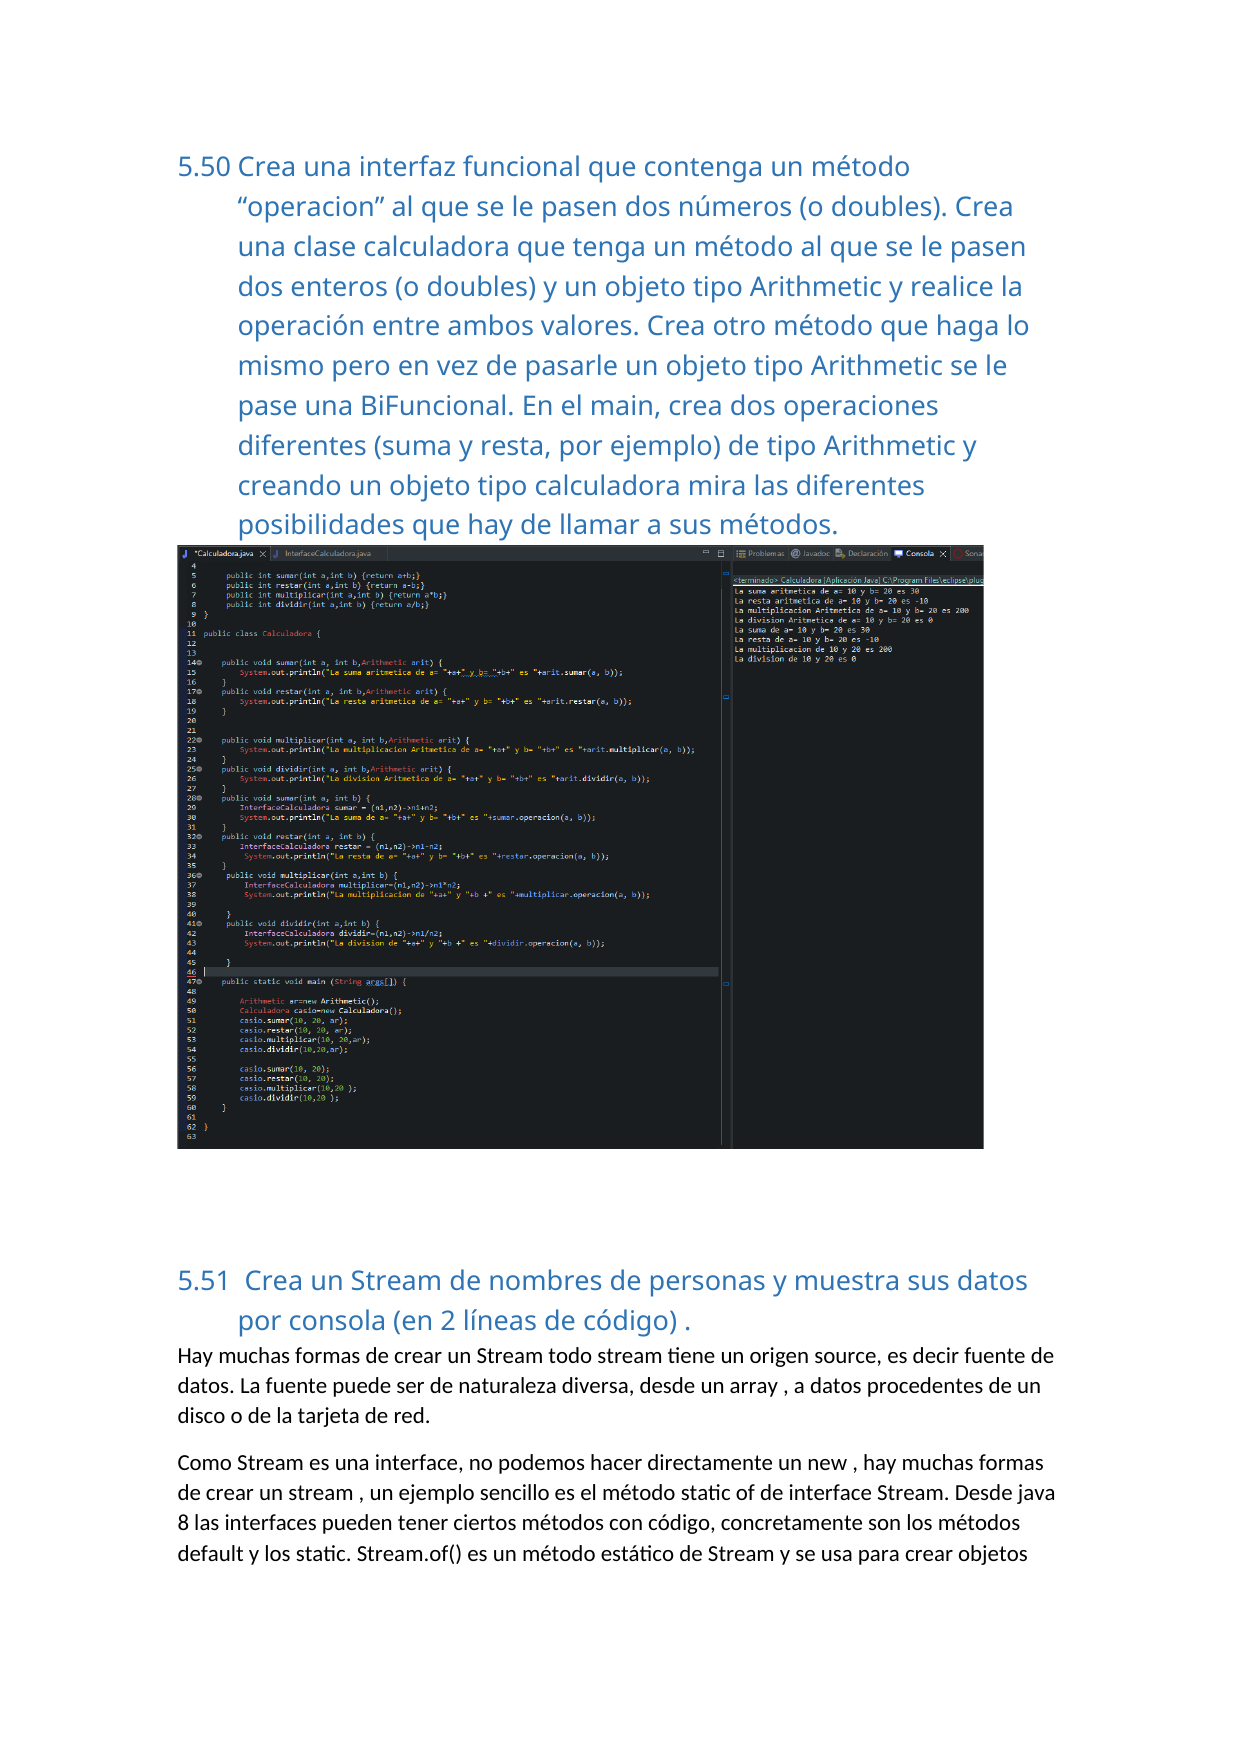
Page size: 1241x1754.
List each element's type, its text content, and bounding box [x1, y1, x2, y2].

subtitle Crea un Stream de nombres de personas y muestra sus datos por consola (en 2 líneas de código) . [177, 1261, 1063, 1338]
subtitle Crea una interfaz funcional que contenga un método “operacion” al que se le pasen dos números (o doubles). Crea una clase calculadora que tenga un método al que se le pasen dos enteros (o doubles) y un objeto tipo Arithmetic y realice la operación entre ambos valores. Crea otro método que haga lo mismo pero en vez de pasarle un objeto tipo Arithmetic se le pase una BiFuncional. En el main, crea dos operaciones diferentes (suma y resta, por ejemplo) de tipo Arithmetic y creando un objeto tipo calculadora mira las diferentes posibilidades que hay de llamar a sus métodos. [177, 148, 1063, 543]
picture [177, 545, 984, 1149]
text Hay muchas formas de crear un Stream todo stream tiene un origen source, es decir fuente de datos. La fuente puede ser de naturaleza diversa, desde un array , a datos procedentes de un disco o de la tarjeta de red. [177, 1341, 1063, 1429]
